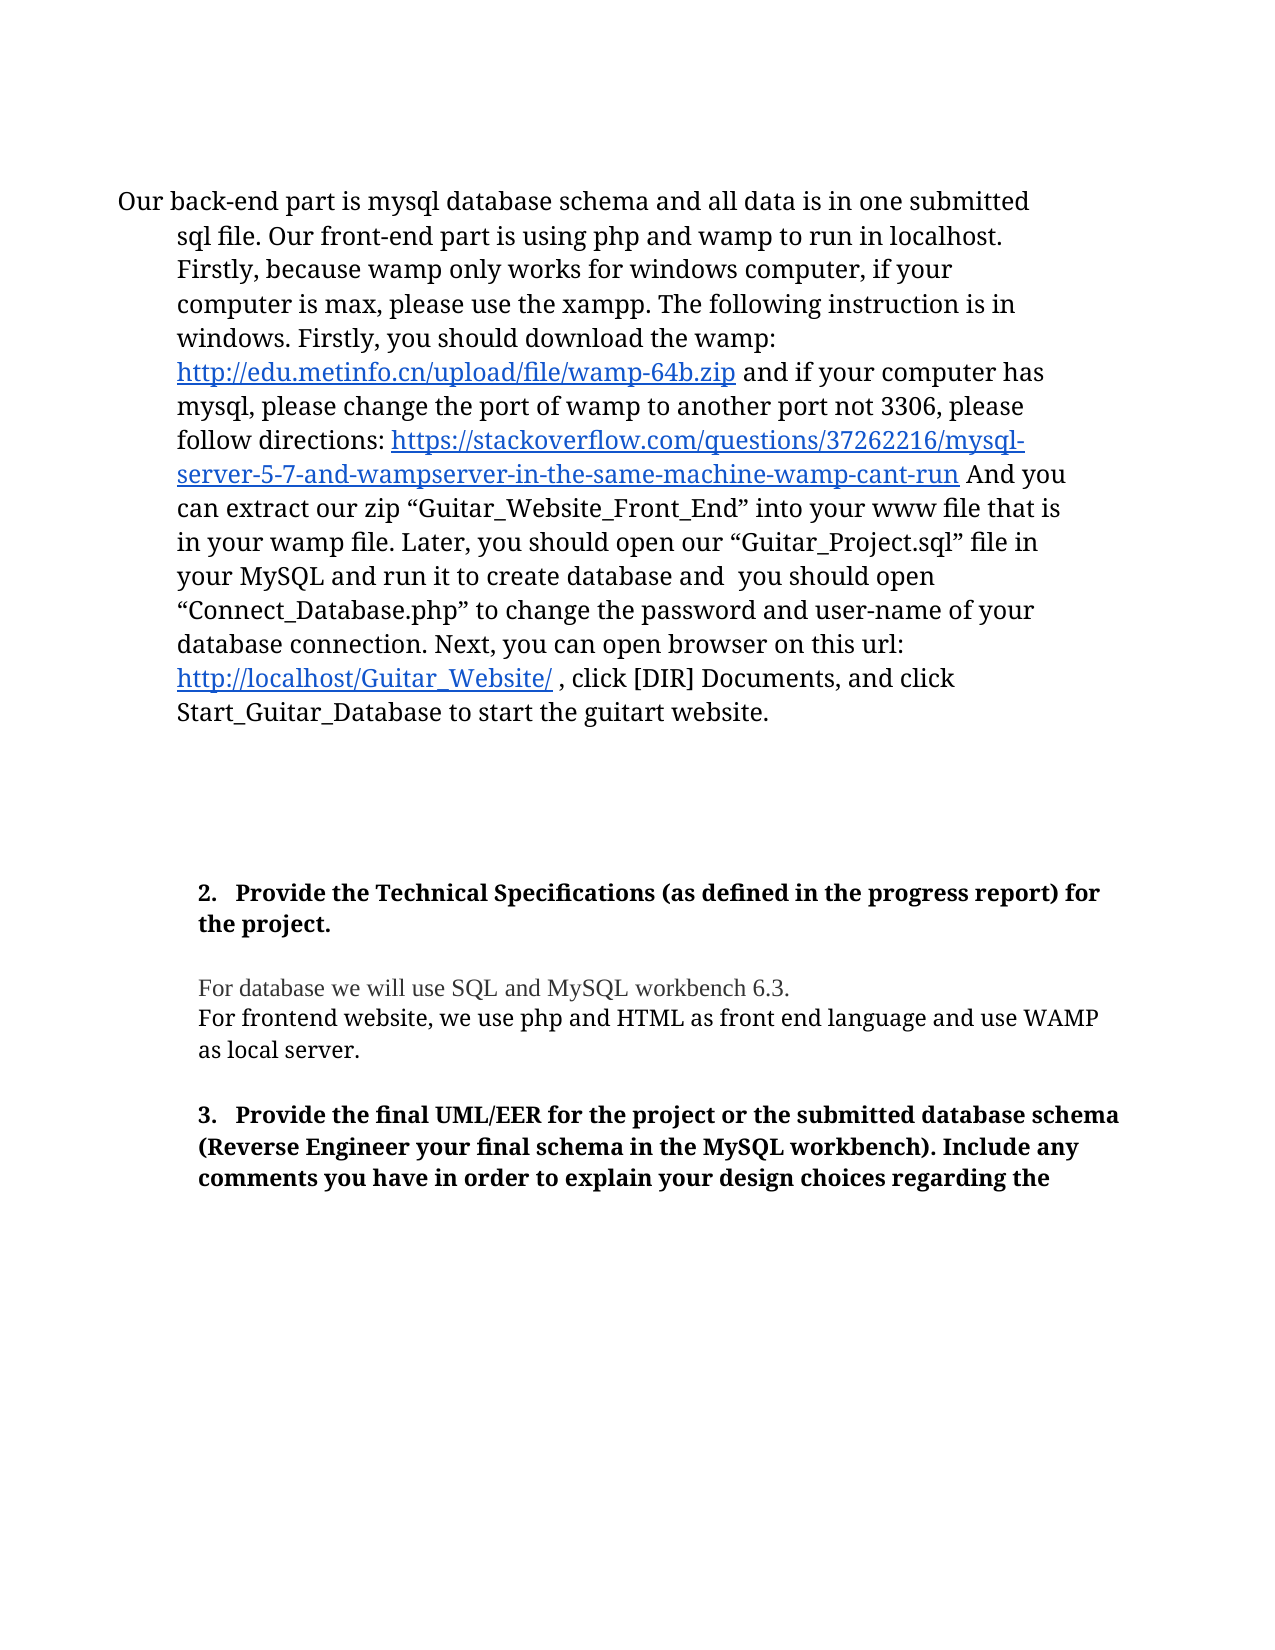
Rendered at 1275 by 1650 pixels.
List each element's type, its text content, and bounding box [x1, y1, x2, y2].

text For frontend website, we use php and HTML as front end language and use WAMP as local server. [198, 1002, 1125, 1065]
text Our back-end part is mysql database schema and all data is in one submitted sql file. Our front-end part is using php and wamp to run in localhost. Firstly, because wamp only works for windows computer, if your computer is max, please use the xampp. The following instruction is in windows. Firstly, you should download the wamp: http://edu.metinfo.cn/upload/file/wamp-64b.zip and if your computer has mysql, please change the port of wamp to another port not 3306, please follow directions: https://stackoverflow.com/questions/37262216/mysql-server-5-7-and-wampserver-in-the-same-machine-wamp-cant-run And you can extract our zip “Guitar_Website_Front_End” into your www file that is in your wamp file. Later, you should open our “Guitar_Project.sql” file in your MySQL and run it to create database and you should open “Connect_Database.php” to change the password and user-name of your database connection. Next, you can open browser on this url: http://localhost/Guitar_Website/ , click [DIR] Documents, and click Start_Guitar_Database to start the guitart website. [117, 184, 1070, 729]
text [198, 1099, 1125, 1193]
text 2. Provide the Technical Specifications (as defined in the progress report) for the project. [198, 877, 1125, 939]
text For database we will use SQL and MySQL workbench 6.3. [198, 973, 1125, 1002]
